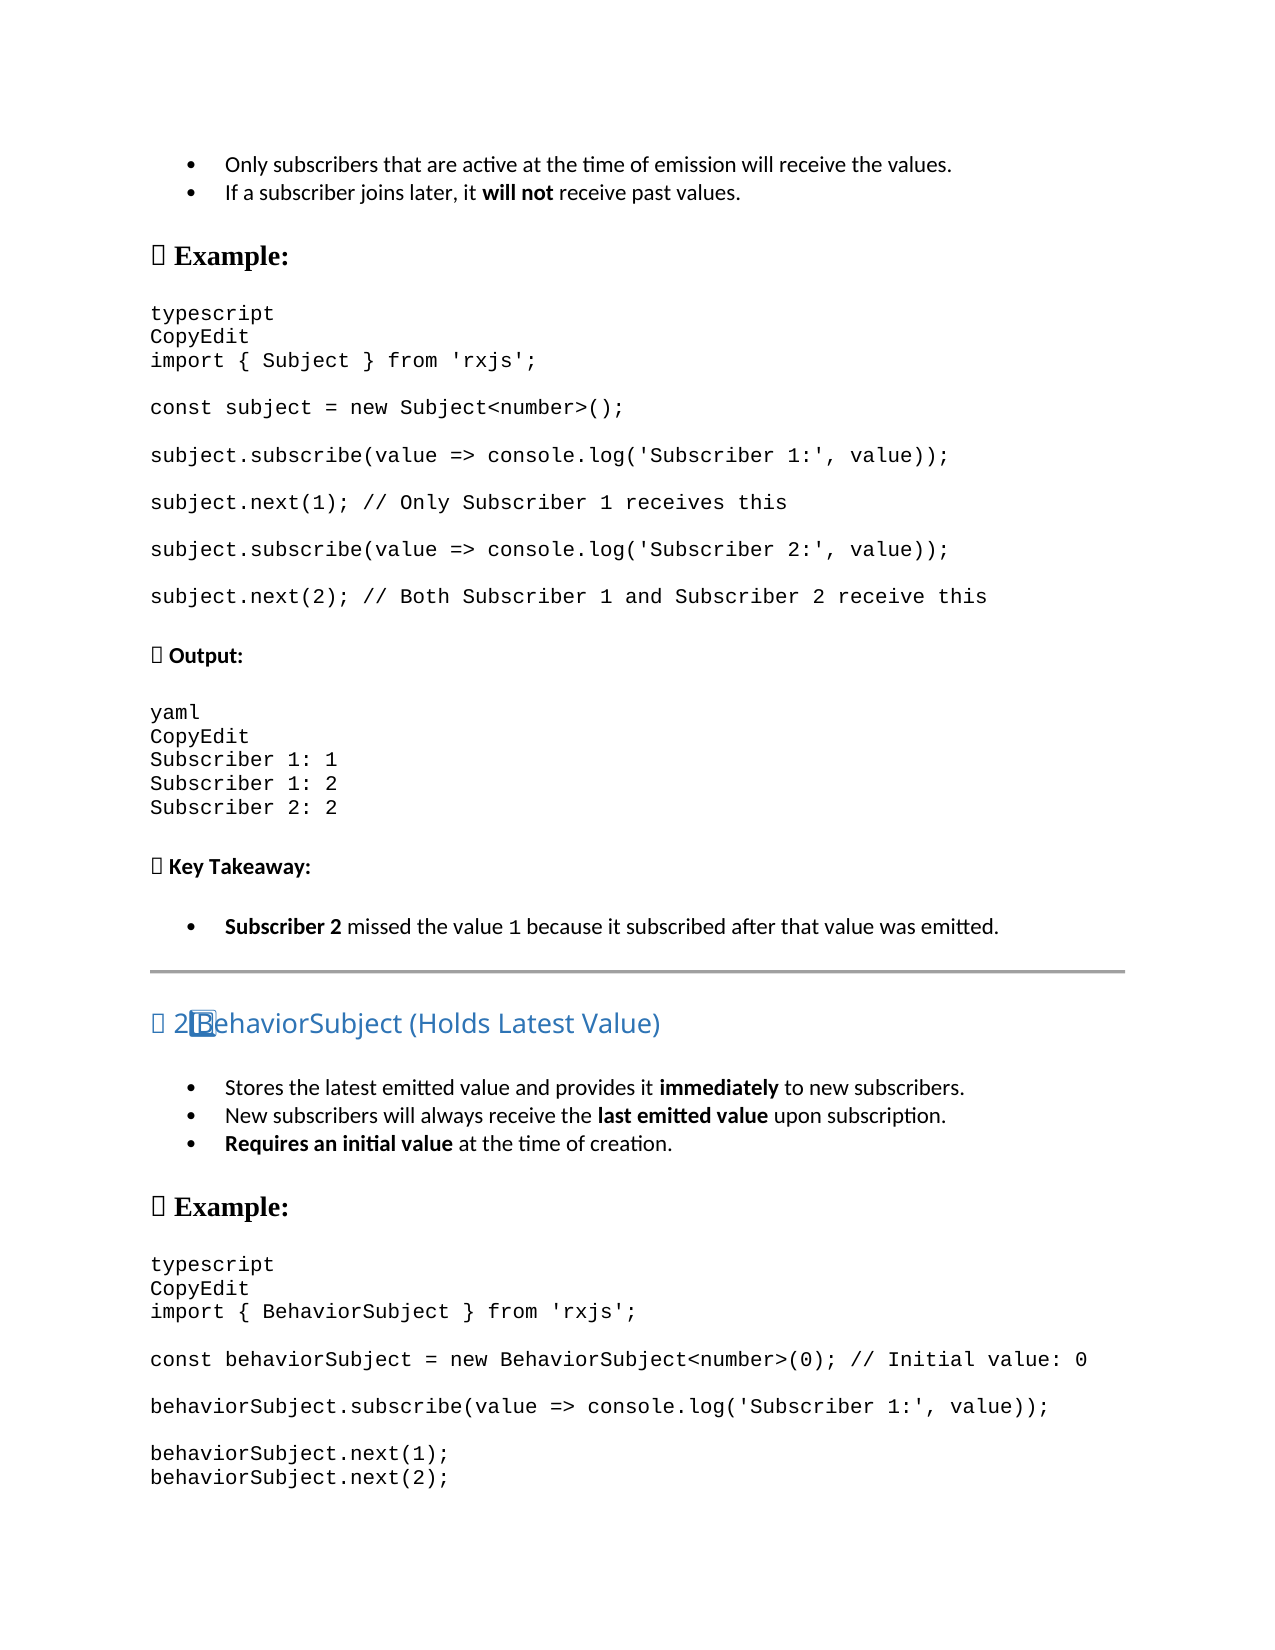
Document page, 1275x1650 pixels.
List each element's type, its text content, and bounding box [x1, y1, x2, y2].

text Subscriber 1: 1 [150, 749, 1125, 773]
text subject.next(1); // Only Subscriber 1 receives this [150, 492, 1125, 516]
text subject.subscribe(value => console.log('Subscriber 1:', value)); [150, 444, 1125, 468]
list New subscribers will always receive the last emitted value upon subscription. [187, 1102, 1125, 1129]
text behaviorSubject.next(1); [150, 1443, 1125, 1467]
text const behaviorSubject = new BehaviorSubject<number>(0); // Initial value: 0 [150, 1349, 1125, 1372]
text yaml [150, 702, 1125, 726]
text subject.next(2); // Both Subscriber 1 and Subscriber 2 receive this [150, 586, 1125, 610]
text 📌 Key Takeaway: [150, 849, 1125, 881]
list Only subscribers that are active at the time of emission will receive the values. [187, 150, 1125, 178]
text behaviorSubject.subscribe(value => console.log('Subscriber 1:', value)); [150, 1396, 1125, 1420]
text subject.subscribe(value => console.log('Subscriber 2:', value)); [150, 539, 1125, 563]
list Requires an initial value at the time of creation. [187, 1129, 1125, 1158]
text 🔹 Output: [150, 639, 1125, 671]
text Subscriber 2: 2 [150, 797, 1125, 820]
text CopyEdit [150, 1278, 1125, 1302]
text Subscriber 1: 2 [150, 773, 1125, 797]
list If a subscriber joins later, it will not receive past values. [187, 178, 1125, 206]
text CopyEdit [150, 726, 1125, 749]
list Subscriber 2 missed the value 1 because it subscribed after that value was emitted. [187, 912, 1125, 941]
subtitle ✅ Example: [150, 1187, 1125, 1225]
subtitle 🔹 2️⃣ BehaviorSubject (Holds Latest Value) [150, 1004, 1125, 1041]
text behaviorSubject.next(2); [150, 1467, 1125, 1491]
text typescript [150, 303, 1125, 326]
text import { BehaviorSubject } from 'rxjs'; [150, 1302, 1125, 1325]
text const subject = new Subject<number>(); [150, 397, 1125, 421]
text CopyEdit [150, 326, 1125, 350]
text import { Subject } from 'rxjs'; [150, 350, 1125, 374]
list Stores the latest emitted value and provides it immediately to new subscribers. [187, 1073, 1125, 1102]
text typescript [150, 1254, 1125, 1278]
subtitle ✅ Example: [150, 235, 1125, 273]
